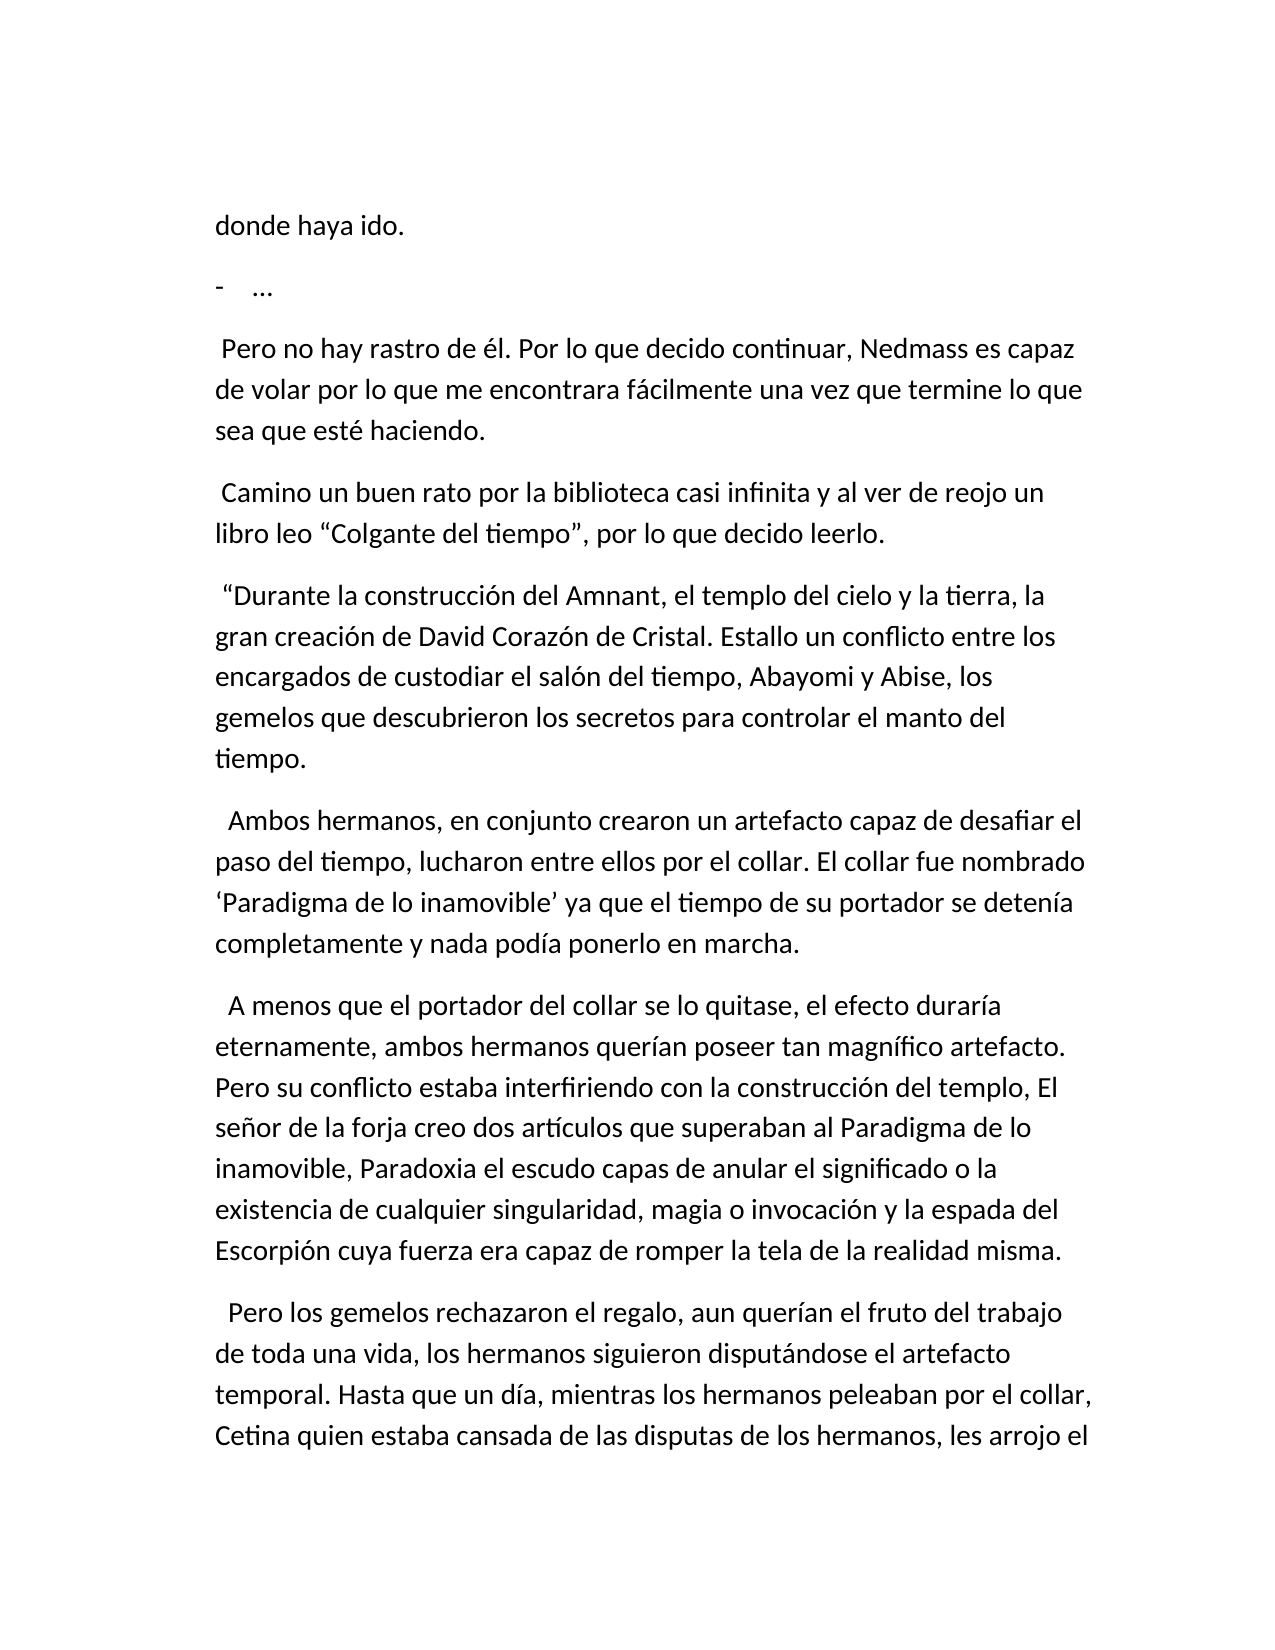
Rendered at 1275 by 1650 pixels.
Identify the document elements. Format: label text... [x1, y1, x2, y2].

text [215, 207, 1098, 242]
text Camino un buen rato por la biblioteca casi infinita y al ver de reojo un libro leo “Colgante del tiempo”, por lo que decido leerlo. [215, 474, 1098, 551]
list … [215, 268, 1098, 304]
text “Durante la construcción del Amnant, el templo del cielo y la tierra, la gran creación de David Corazón de Cristal. Estallo un conflicto entre los encargados de custodiar el salón del tiempo, Abayomi y Abise, los gemelos que descubrieron los secretos para controlar el manto del tiempo. [215, 577, 1098, 776]
text Ambos hermanos, en conjunto crearon un artefacto capaz de desafiar el paso del tiempo, lucharon entre ellos por el collar. El collar fue nombrado ‘Paradigma de lo inamovible’ ya que el tiempo de su portador se detenía completamente y nada podía ponerlo en marcha. [215, 802, 1098, 961]
text Pero no hay rastro de él. Por lo que decido continuar, Nedmass es capaz de volar por lo que me encontrara fácilmente una vez que termine lo que sea que esté haciendo. [215, 330, 1098, 448]
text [215, 1294, 1098, 1453]
text A menos que el portador del collar se lo quitase, el efecto duraría eternamente, ambos hermanos querían poseer tan magnífico artefacto. Pero su conflicto estaba interfiriendo con la construcción del templo, El señor de la forja creo dos artículos que superaban al Paradigma de lo inamovible, Paradoxia el escudo capas de anular el significado o la existencia de cualquier singularidad, magia o invocación y la espada del Escorpión cuya fuerza era capaz de romper la tela de la realidad misma. [215, 987, 1098, 1268]
